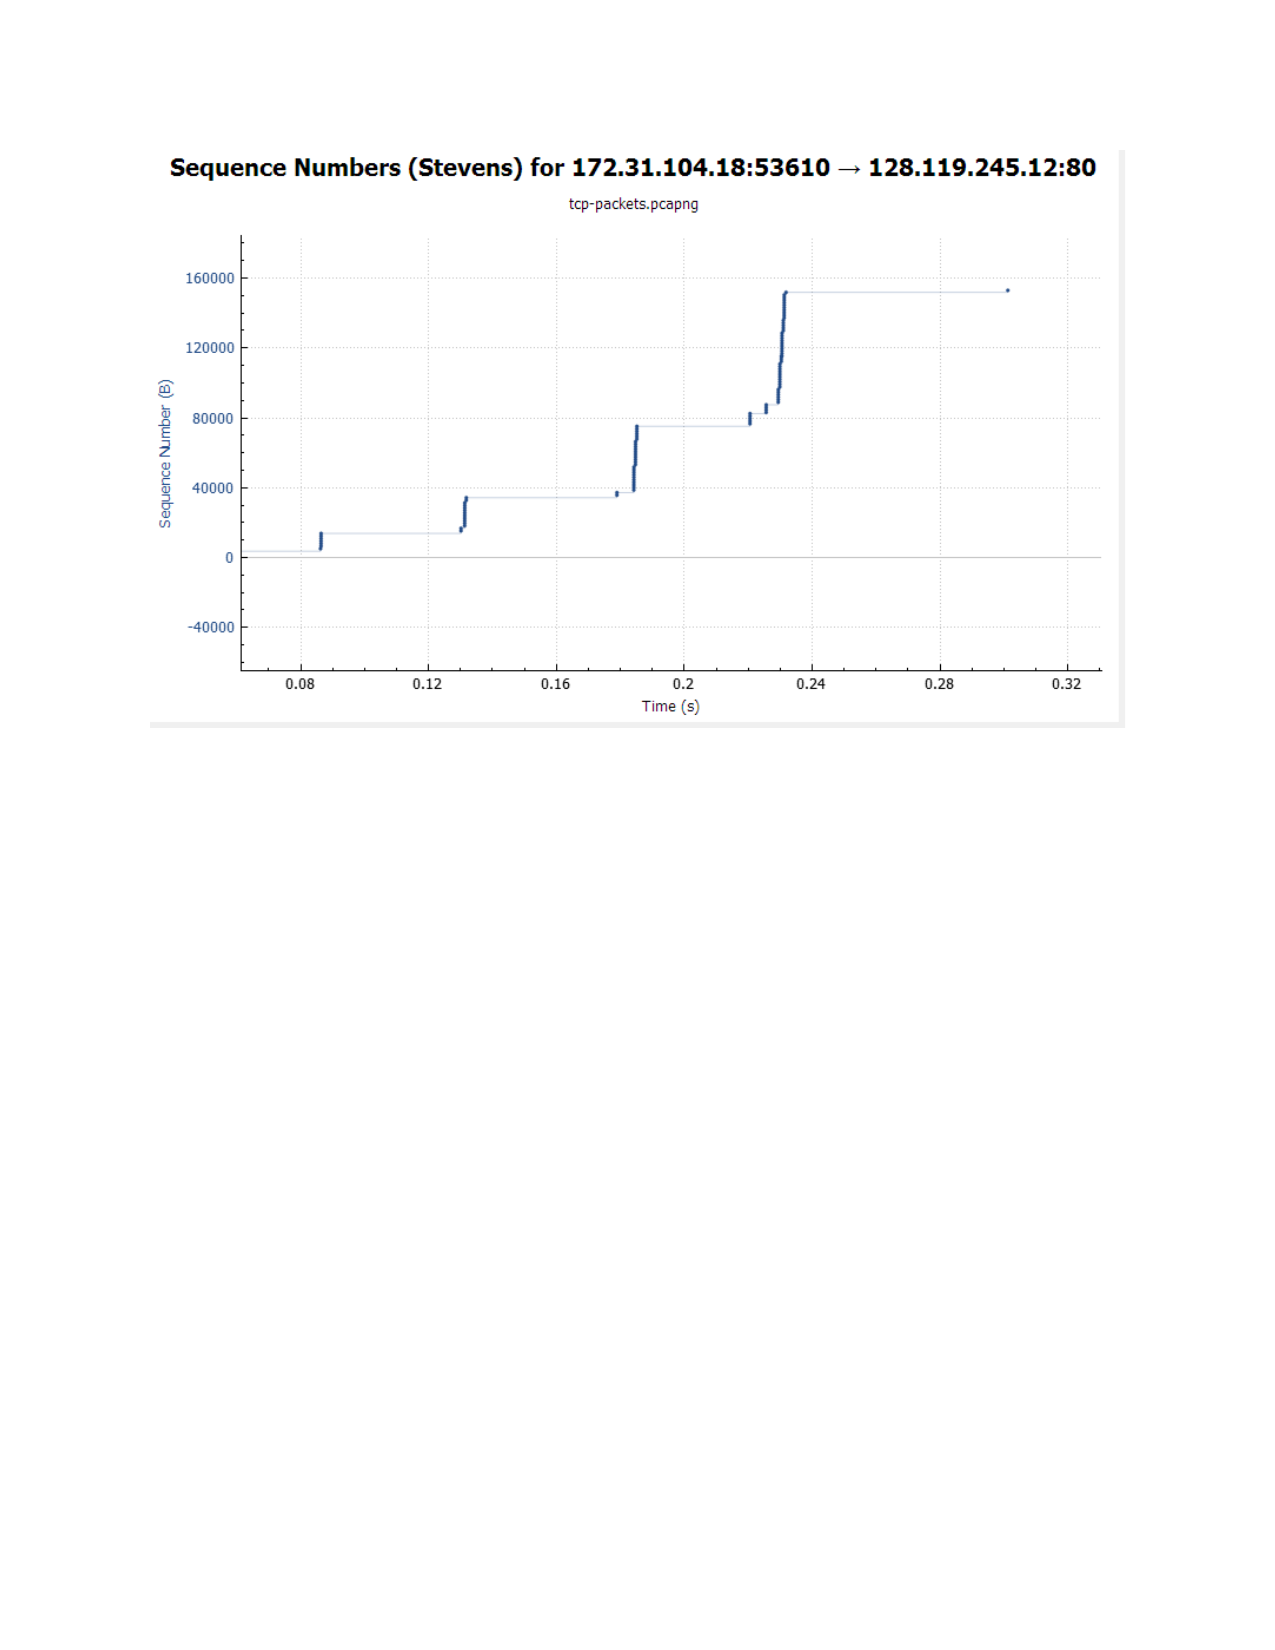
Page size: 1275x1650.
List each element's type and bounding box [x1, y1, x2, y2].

picture [150, 150, 1125, 728]
